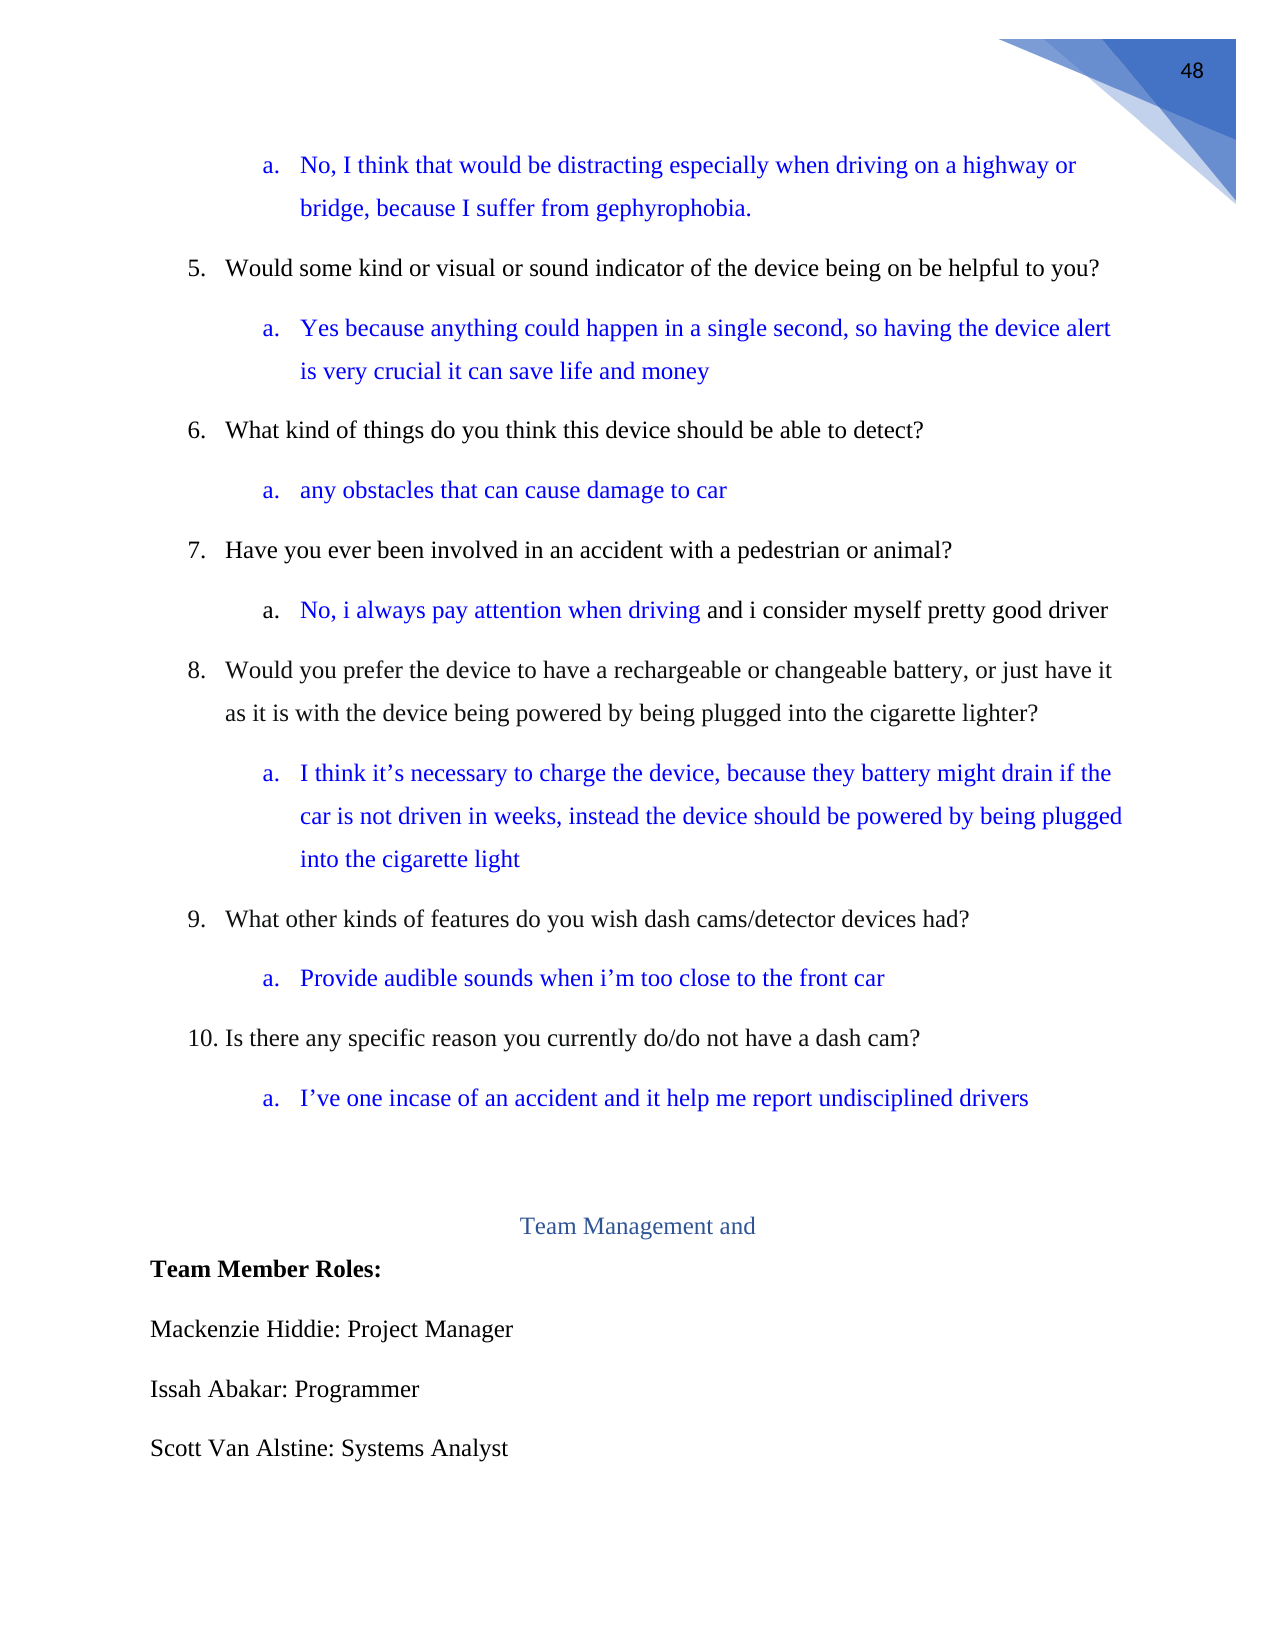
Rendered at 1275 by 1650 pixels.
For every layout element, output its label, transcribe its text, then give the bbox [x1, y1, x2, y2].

subtitle Team Management and [150, 1211, 1125, 1240]
text Issah Abakar: Programmer [150, 1374, 1125, 1402]
list No, i always pay attention when driving and i consider myself pretty good driver [262, 595, 1125, 624]
list Would some kind or visual or sound indicator of the device being on be helpful to you? [187, 253, 1125, 282]
list What kind of things do you think this device should be able to detect? [187, 416, 1125, 444]
text Team Member Roles: [150, 1254, 1125, 1283]
list any obstacles that can cause damage to car [262, 475, 1125, 504]
list I’ve one incase of an accident and it help me report undisciplined drivers [262, 1083, 1125, 1112]
list What other kinds of features do you wish dash cams/detector devices had? [187, 904, 1125, 932]
list Provide audible sounds when i’m too close to the front car [262, 963, 1125, 992]
list I think it’s necessary to charge the device, because they battery might drain if the car is not driven in weeks, instead the device should be powered by being plugged into the cigarette light [262, 758, 1125, 873]
text Mackenzie Hiddie: Project Manager [150, 1314, 1125, 1343]
list Would you prefer the device to have a rechargeable or changeable battery, or just have it as it is with the device being powered by being plugged into the cigarette lighter? [187, 655, 1125, 727]
list Have you ever been involved in an accident with a pedestrian or animal? [187, 535, 1125, 564]
list No, I think that would be distracting especially when driving on a highway or bridge, because I suffer from gephyrophobia. [262, 150, 1125, 222]
text Scott Van Alstine: Systems Analyst [150, 1433, 1125, 1462]
list Is there any specific reason you currently do/do not have a dash cam? [187, 1023, 1125, 1052]
list Yes because anything could happen in a single second, so having the device alert is very crucial it can save life and money [262, 313, 1125, 384]
picture [997, 39, 1236, 205]
